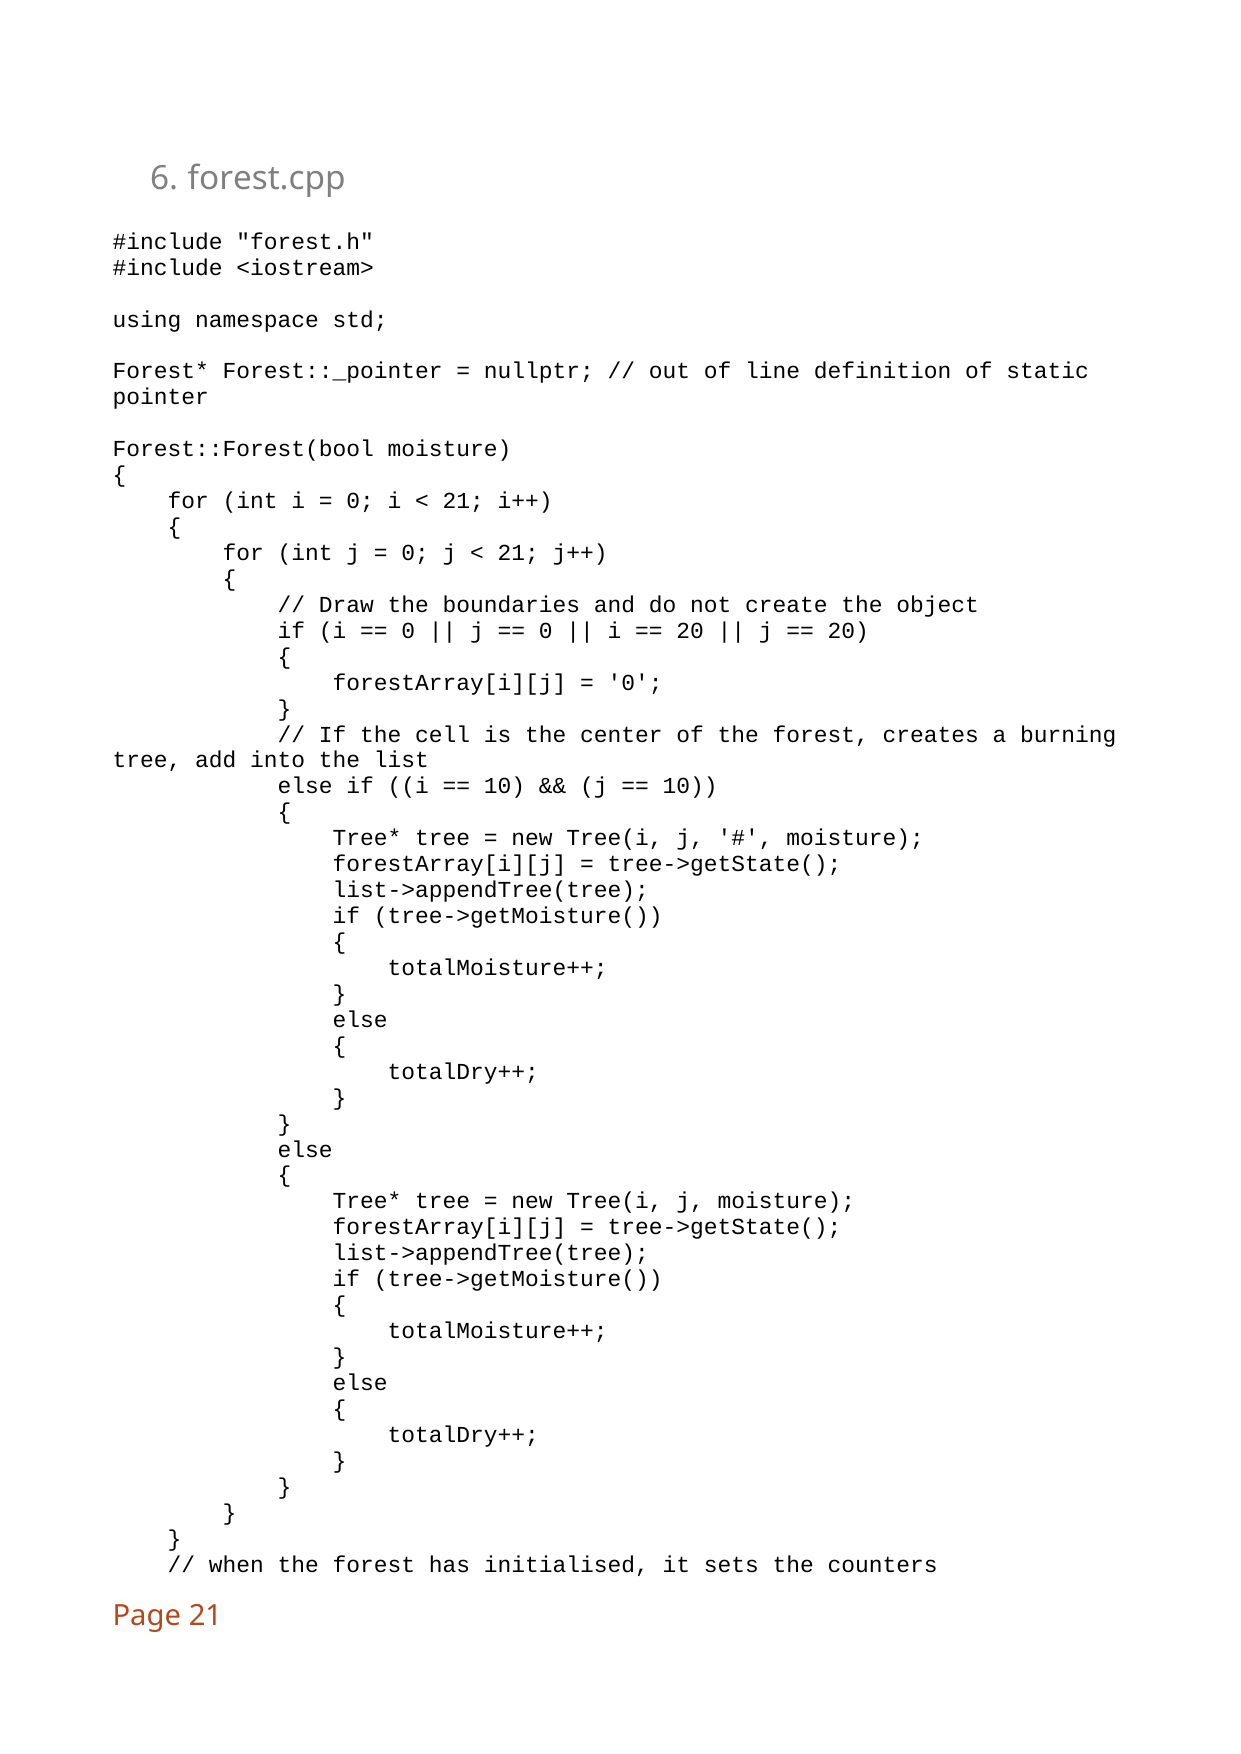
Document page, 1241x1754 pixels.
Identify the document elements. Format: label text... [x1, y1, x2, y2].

text #include <iostream> [112, 256, 1128, 282]
text } [112, 1086, 1128, 1112]
text { [112, 463, 1128, 489]
text totalDry++; [112, 1060, 1128, 1086]
text { [112, 930, 1128, 956]
text Tree* tree = new Tree(i, j, moisture); [112, 1190, 1128, 1216]
text else if ((i == 10) && (j == 10)) [112, 775, 1128, 801]
text if (i == 0 || j == 0 || i == 20 || j == 20) [112, 619, 1128, 645]
text list->appendTree(tree); [112, 878, 1128, 904]
text { [112, 515, 1128, 541]
text { [112, 1293, 1128, 1319]
text { [112, 1164, 1128, 1190]
text forestArray[i][j] = tree->getState(); [112, 853, 1128, 878]
text totalDry++; [112, 1423, 1128, 1449]
text // Draw the boundaries and do not create the object [112, 593, 1128, 619]
text Tree* tree = new Tree(i, j, '#', moisture); [112, 827, 1128, 853]
text Forest* Forest::_pointer = nullptr; // out of line definition of static pointer [112, 360, 1128, 412]
text forestArray[i][j] = tree->getState(); [112, 1216, 1128, 1242]
text // If the cell is the center of the forest, creates a burning tree, add into the list [112, 723, 1128, 775]
text if (tree->getMoisture()) [112, 1268, 1128, 1293]
text else [112, 1008, 1128, 1034]
text } [112, 982, 1128, 1008]
text totalMoisture++; [112, 1319, 1128, 1345]
text { [112, 801, 1128, 827]
text #include "forest.h" [112, 230, 1128, 256]
text } [112, 1112, 1128, 1138]
text list->appendTree(tree); [112, 1242, 1128, 1268]
text // when the forest has initialised, it sets the counters [112, 1553, 1128, 1579]
text } [112, 697, 1128, 723]
text } [112, 1501, 1128, 1527]
text totalMoisture++; [112, 956, 1128, 982]
text { [112, 1397, 1128, 1423]
text { [112, 1034, 1128, 1060]
text { [112, 645, 1128, 671]
text } [112, 1345, 1128, 1371]
text else [112, 1138, 1128, 1164]
text else [112, 1371, 1128, 1397]
text if (tree->getMoisture()) [112, 904, 1128, 930]
text } [112, 1527, 1128, 1553]
subtitle forest.cpp [150, 154, 1128, 199]
text } [112, 1475, 1128, 1501]
text Forest::Forest(bool moisture) [112, 438, 1128, 463]
text { [112, 567, 1128, 593]
text forestArray[i][j] = '0'; [112, 671, 1128, 697]
text } [112, 1449, 1128, 1475]
text for (int j = 0; j < 21; j++) [112, 541, 1128, 567]
text for (int i = 0; i < 21; i++) [112, 489, 1128, 515]
text using namespace std; [112, 308, 1128, 334]
